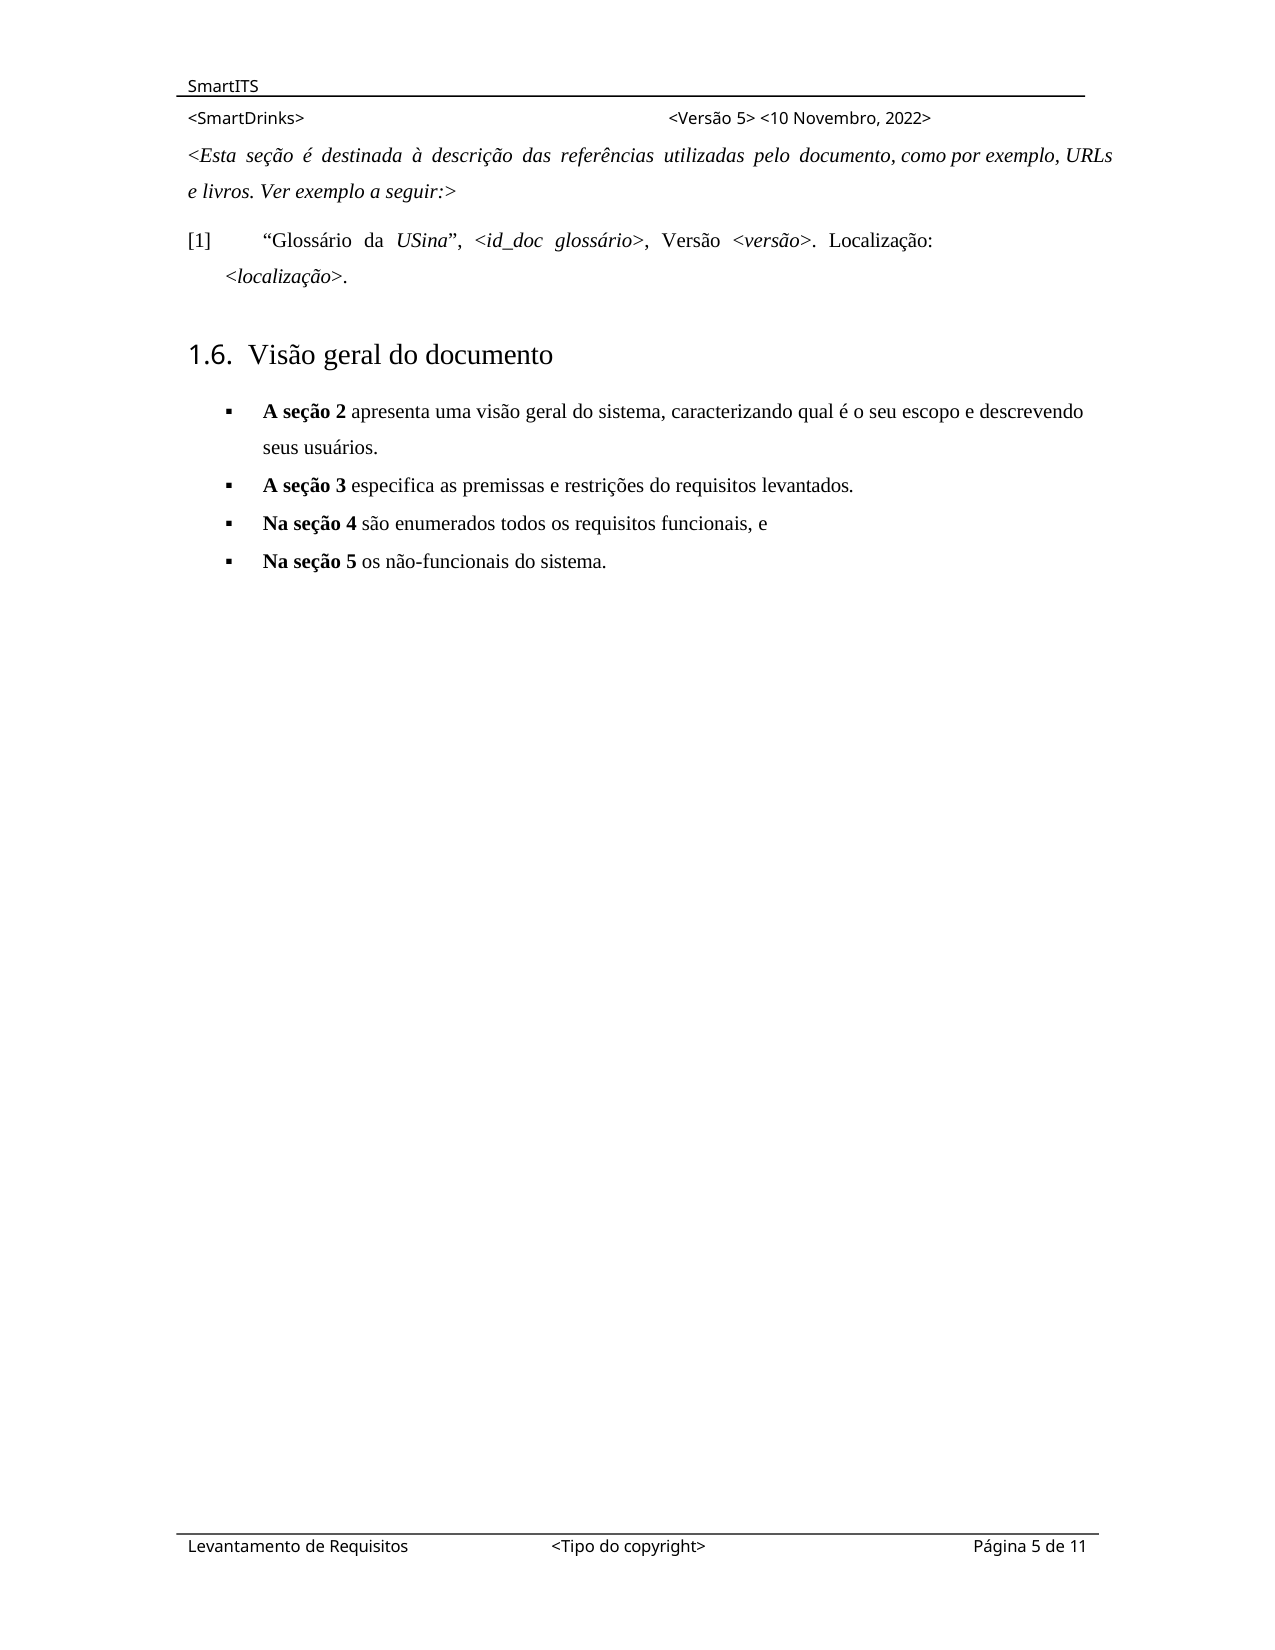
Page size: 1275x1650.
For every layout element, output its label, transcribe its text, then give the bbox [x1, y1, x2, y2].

list A seção 2 apresenta uma visão geral do sistema, caracterizando qual é o seu escopo e descrevendo seus usuários. [225, 398, 1087, 459]
list A seção 3 especifica as premissas e restrições do requisitos levantados. [225, 472, 1119, 497]
text <Esta seção é destinada à descrição das referências utilizadas pelo documento, como por exemplo, URLs e livros. Ver exemplo a seguir:> [188, 143, 1119, 203]
list Na seção 4 são enumerados todos os requisitos funcionais, e [225, 510, 1119, 536]
list Na seção 5 os não-funcionais do sistema. [225, 548, 1119, 574]
text <localização>. [225, 264, 1119, 288]
subtitle Visão geral do documento [188, 335, 1119, 372]
text [1] “Glossário da USina”, <id_doc glossário>, Versão <versão>. Localização: [188, 228, 1119, 252]
